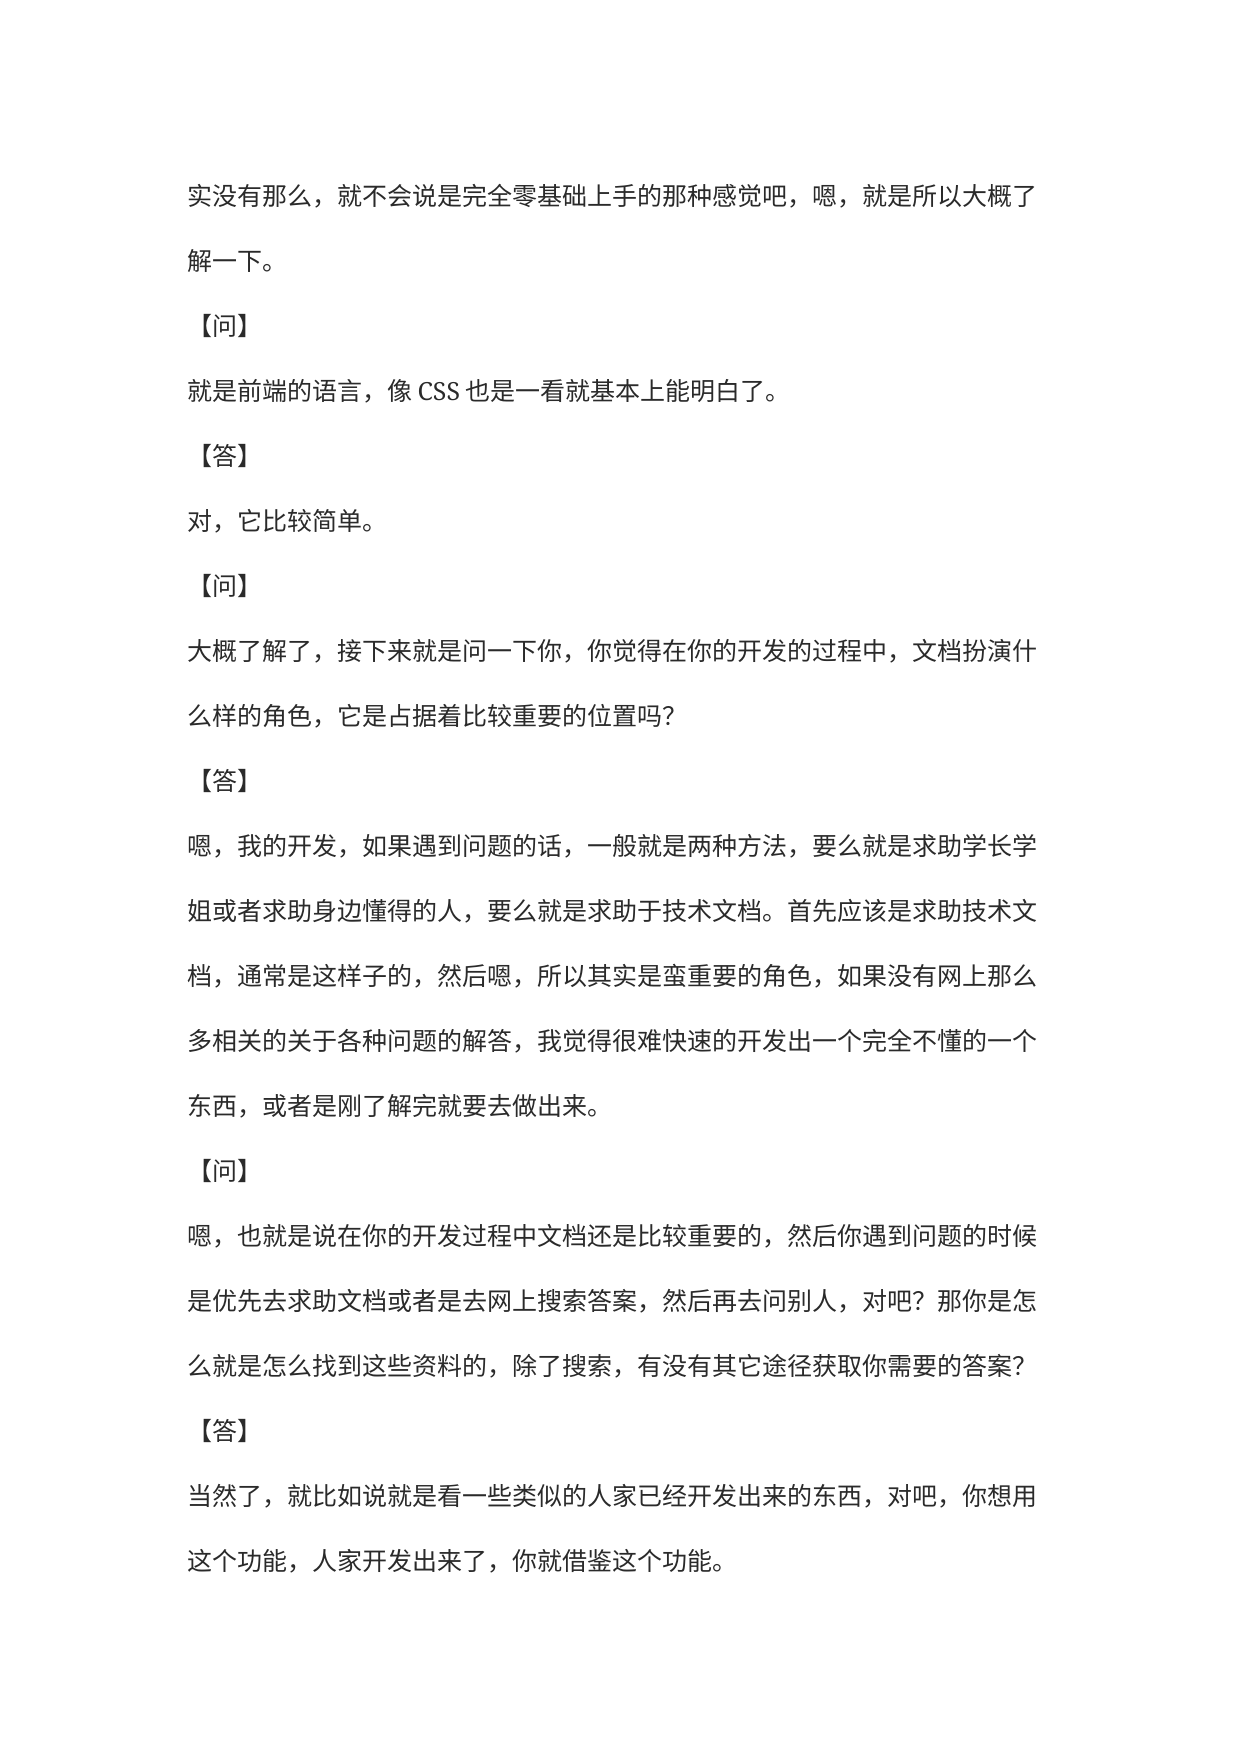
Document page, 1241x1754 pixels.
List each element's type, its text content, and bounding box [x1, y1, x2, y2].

text 【问】 [187, 1137, 1053, 1202]
text 嗯，我的开发，如果遇到问题的话，一般就是两种方法，要么就是求助学长学姐或者求助身边懂得的人，要么就是求助于技术文档。首先应该是求助技术文档，通常是这样子的，然后嗯，所以其实是蛮重要的角色，如果没有网上那么多相关的关于各种问题的解答，我觉得很难快速的开发出一个完全不懂的一个东西，或者是刚了解完就要去做出来。 [187, 812, 1053, 1137]
text 就是前端的语言，像CSS也是一看就基本上能明白了。 [187, 357, 1053, 422]
text 【问】 [187, 552, 1053, 617]
text 【答】 [187, 747, 1053, 812]
text 嗯，也就是说在你的开发过程中文档还是比较重要的，然后你遇到问题的时候是优先去求助文档或者是去网上搜索答案，然后再去问别人，对吧？那你是怎么就是怎么找到这些资料的，除了搜索，有没有其它途径获取你需要的答案？ [187, 1202, 1053, 1397]
text 大概了解了，接下来就是问一下你，你觉得在你的开发的过程中，文档扮演什么样的角色，它是占据着比较重要的位置吗？ [187, 617, 1053, 747]
text 对，它比较简单。 [187, 487, 1053, 552]
text 【答】 [187, 422, 1053, 487]
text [187, 162, 1053, 292]
text 【问】 [187, 292, 1053, 357]
text 【答】 [187, 1397, 1053, 1462]
text 当然了，就比如说就是看一些类似的人家已经开发出来的东西，对吧，你想用这个功能，人家开发出来了，你就借鉴这个功能。 [187, 1462, 1053, 1592]
